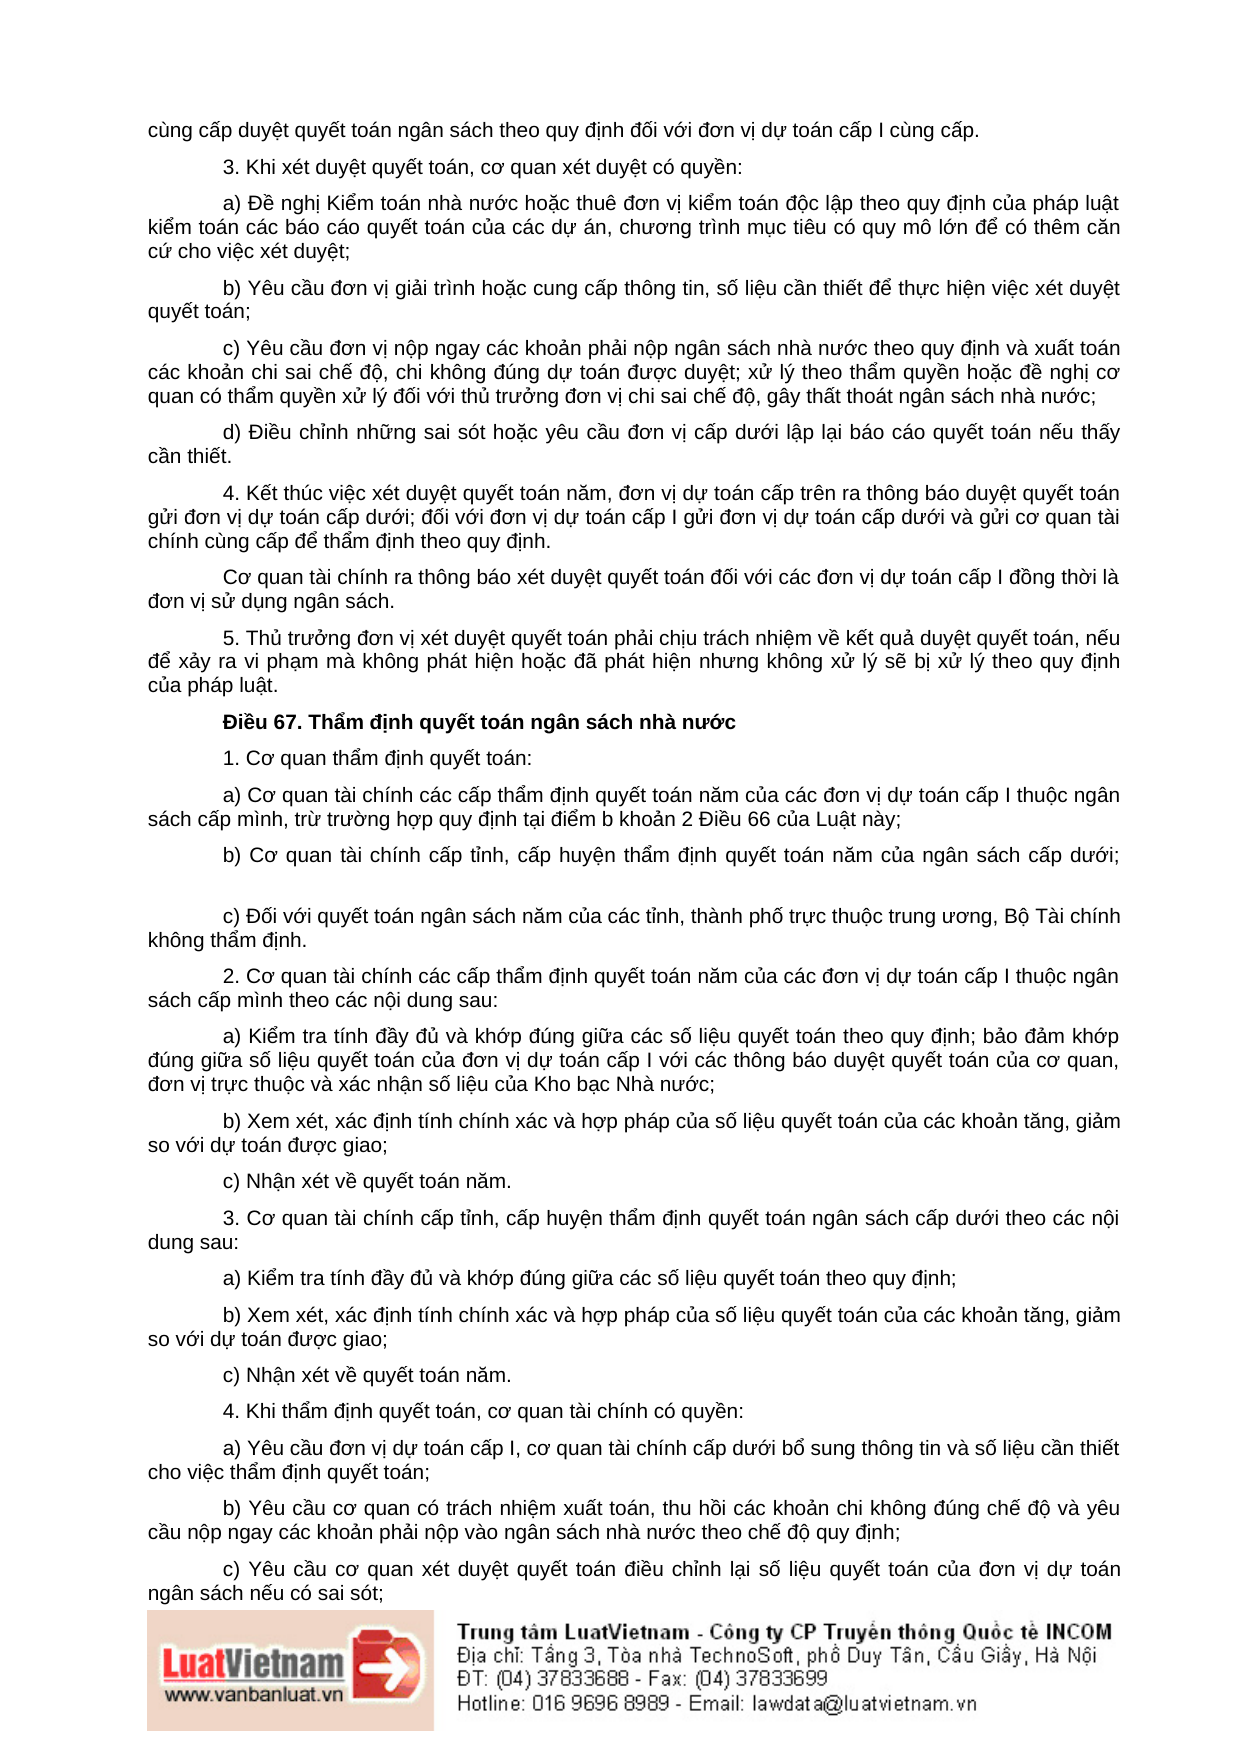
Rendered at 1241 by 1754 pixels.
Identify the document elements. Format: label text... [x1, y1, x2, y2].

text Điều 67. Thẩm định quyết toán ngân sách nhà nước [148, 710, 1122, 734]
text b) Cơ quan tài chính cấp tỉnh, cấp huyện thẩm định quyết toán năm của ngân sách cấp dưới; [148, 843, 1122, 891]
text b) Yêu cầu đơn vị giải trình hoặc cung cấp thông tin, số liệu cần thiết để thực hiện việc xét duyệt quyết toán; [148, 275, 1122, 323]
text a) Cơ quan tài chính các cấp thẩm định quyết toán năm của các đơn vị dự toán cấp I thuộc ngân sách cấp mình, trừ trường hợp quy định tại điểm b khoản 2 Điều 66 của Luật này; [148, 783, 1122, 831]
text 4. Khi thẩm định quyết toán, cơ quan tài chính có quyền: [148, 1399, 1122, 1423]
text c) Yêu cầu đơn vị nộp ngay các khoản phải nộp ngân sách nhà nước theo quy định và xuất toán các khoản chi sai chế độ, chi không đúng dự toán được duyệt; xử lý theo thẩm quyền hoặc đề nghị cơ quan có thẩm quyền xử lý đối với thủ trưởng đơn vị chi sai chế độ, gây thất thoát ngân sách nhà nước; [148, 336, 1122, 408]
text d) Điều chỉnh những sai sót hoặc yêu cầu đơn vị cấp dưới lập lại báo cáo quyết toán nếu thấy cần thiết. [148, 420, 1122, 468]
text 1. Cơ quan thẩm định quyết toán: [148, 746, 1122, 770]
text a) Kiểm tra tính đầy đủ và khớp đúng giữa các số liệu quyết toán theo quy định; bảo đảm khớp đúng giữa số liệu quyết toán của đơn vị dự toán cấp I với các thông báo duyệt quyết toán của cơ quan, đơn vị trực thuộc và xác nhận số liệu của Kho bạc Nhà nước; [148, 1024, 1122, 1096]
text 2. Cơ quan tài chính các cấp thẩm định quyết toán năm của các đơn vị dự toán cấp I thuộc ngân sách cấp mình theo các nội dung sau: [148, 964, 1122, 1012]
text 3. Khi xét duyệt quyết toán, cơ quan xét duyệt có quyền: [148, 154, 1122, 178]
text a) Đề nghị Kiểm toán nhà nước hoặc thuê đơn vị kiểm toán độc lập theo quy định của pháp luật kiểm toán các báo cáo quyết toán của các dự án, chương trình mục tiêu có quy mô lớn để có thêm căn cứ cho việc xét duyệt; [148, 191, 1122, 263]
text 5. Thủ trưởng đơn vị xét duyệt quyết toán phải chịu trách nhiệm về kết quả duyệt quyết toán, nếu để xảy ra vi phạm mà không phát hiện hoặc đã phát hiện nhưng không xử lý sẽ bị xử lý theo quy định của pháp luật. [148, 625, 1122, 697]
text c) Nhận xét về quyết toán năm. [148, 1169, 1122, 1193]
text 4. Kết thúc việc xét duyệt quyết toán năm, đơn vị dự toán cấp trên ra thông báo duyệt quyết toán gửi đơn vị dự toán cấp dưới; đối với đơn vị dự toán cấp I gửi đơn vị dự toán cấp dưới và gửi cơ quan tài chính cùng cấp để thẩm định theo quy định. [148, 481, 1122, 552]
text c) Nhận xét về quyết toán năm. [148, 1363, 1122, 1387]
text Cơ quan tài chính ra thông báo xét duyệt quyết toán đối với các đơn vị dự toán cấp I đồng thời là đơn vị sử dụng ngân sách. [148, 565, 1122, 613]
text c) Yêu cầu cơ quan xét duyệt quyết toán điều chỉnh lại số liệu quyết toán của đơn vị dự toán ngân sách nếu có sai sót; [148, 1557, 1122, 1604]
text c) Đối với quyết toán ngân sách năm của các tỉnh, thành phố trực thuộc trung ương, Bộ Tài chính không thẩm định. [148, 903, 1122, 951]
text b) Xem xét, xác định tính chính xác và hợp pháp của số liệu quyết toán của các khoản tăng, giảm so với dự toán được giao; [148, 1302, 1122, 1350]
picture [147, 1610, 1122, 1731]
text a) Kiểm tra tính đầy đủ và khớp đúng giữa các số liệu quyết toán theo quy định; [148, 1266, 1122, 1290]
text 3. Cơ quan tài chính cấp tỉnh, cấp huyện thẩm định quyết toán ngân sách cấp dưới theo các nội dung sau: [148, 1206, 1122, 1253]
text b) Xem xét, xác định tính chính xác và hợp pháp của số liệu quyết toán của các khoản tăng, giảm so với dự toán được giao; [148, 1109, 1122, 1157]
text a) Yêu cầu đơn vị dự toán cấp I, cơ quan tài chính cấp dưới bổ sung thông tin và số liệu cần thiết cho việc thẩm định quyết toán; [148, 1436, 1122, 1484]
text b) Yêu cầu cơ quan có trách nhiệm xuất toán, thu hồi các khoản chi không đúng chế độ và yêu cầu nộp ngay các khoản phải nộp vào ngân sách nhà nước theo chế độ quy định; [148, 1496, 1122, 1544]
